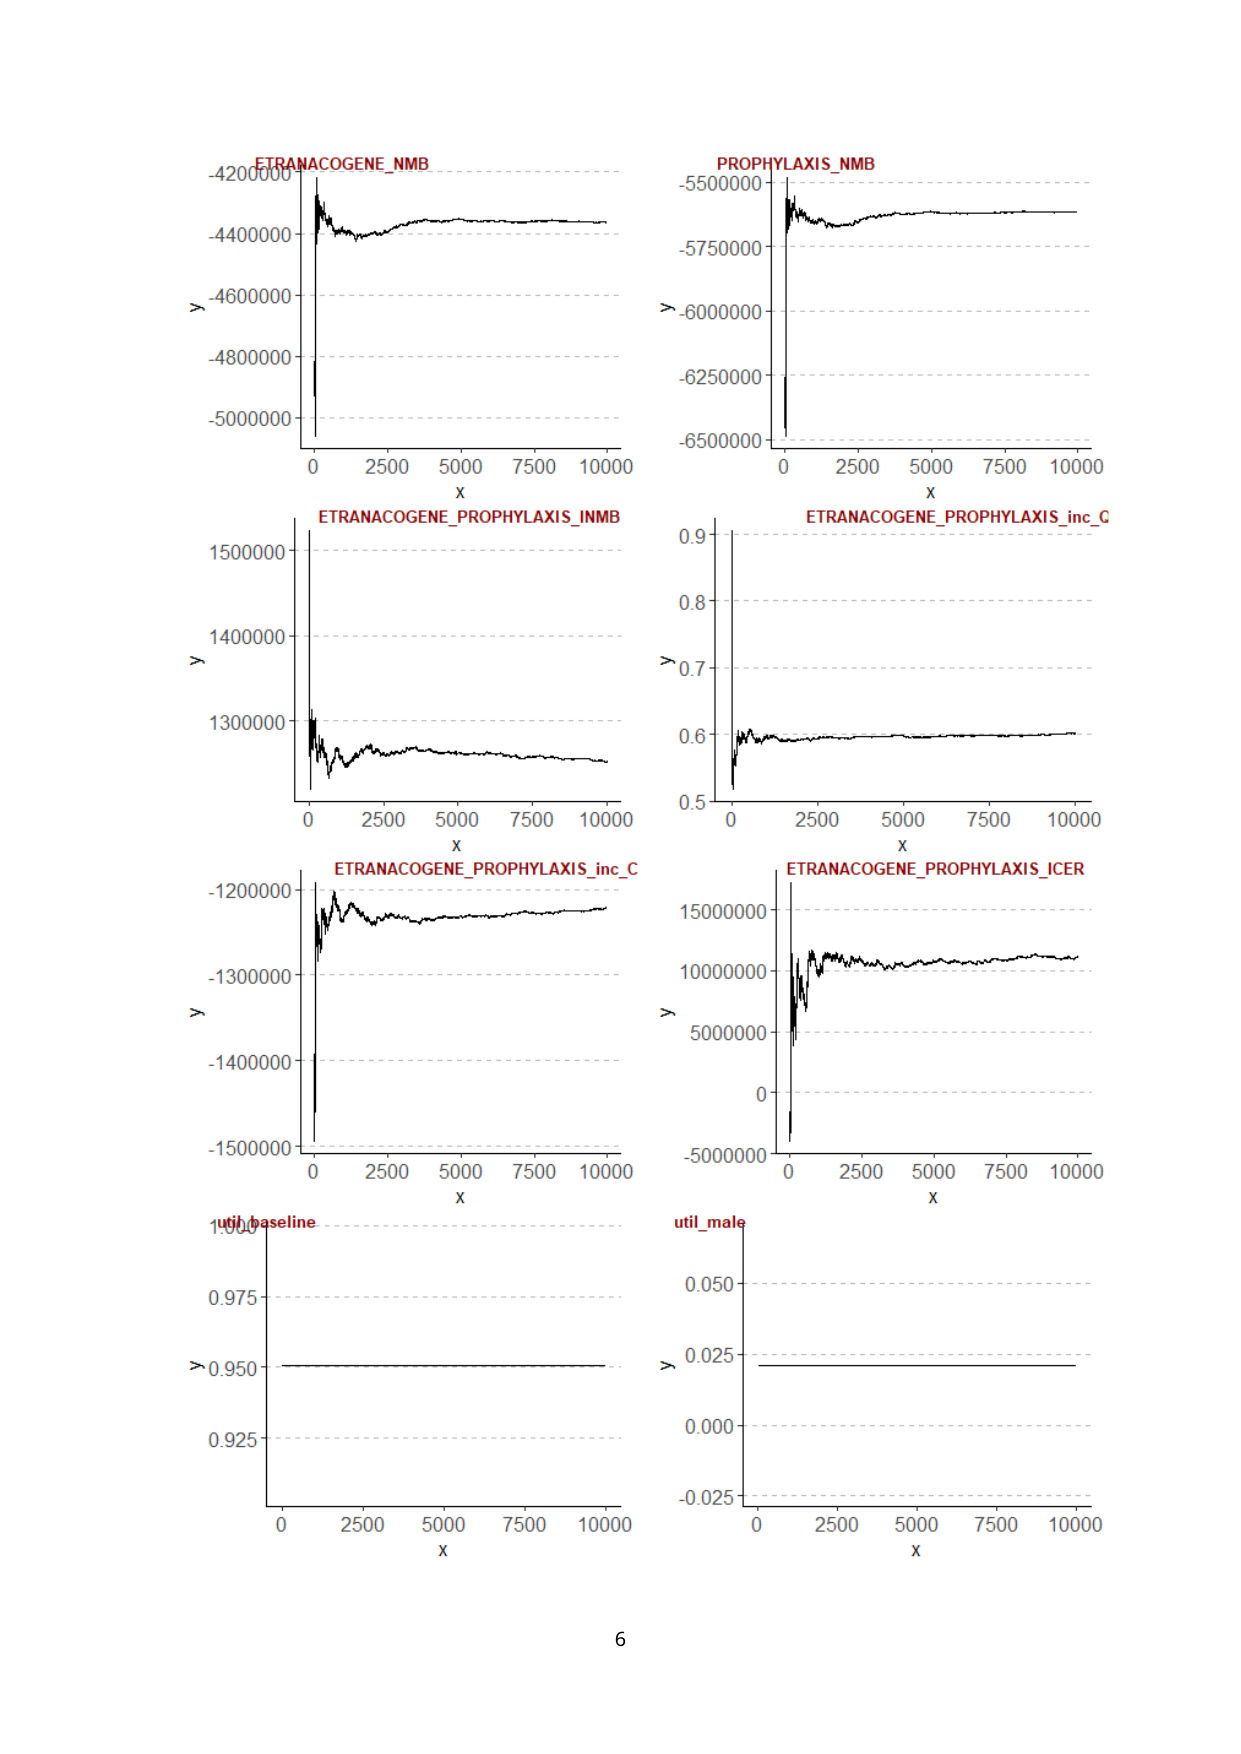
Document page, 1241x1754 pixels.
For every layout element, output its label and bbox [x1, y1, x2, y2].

picture [168, 150, 1109, 1560]
